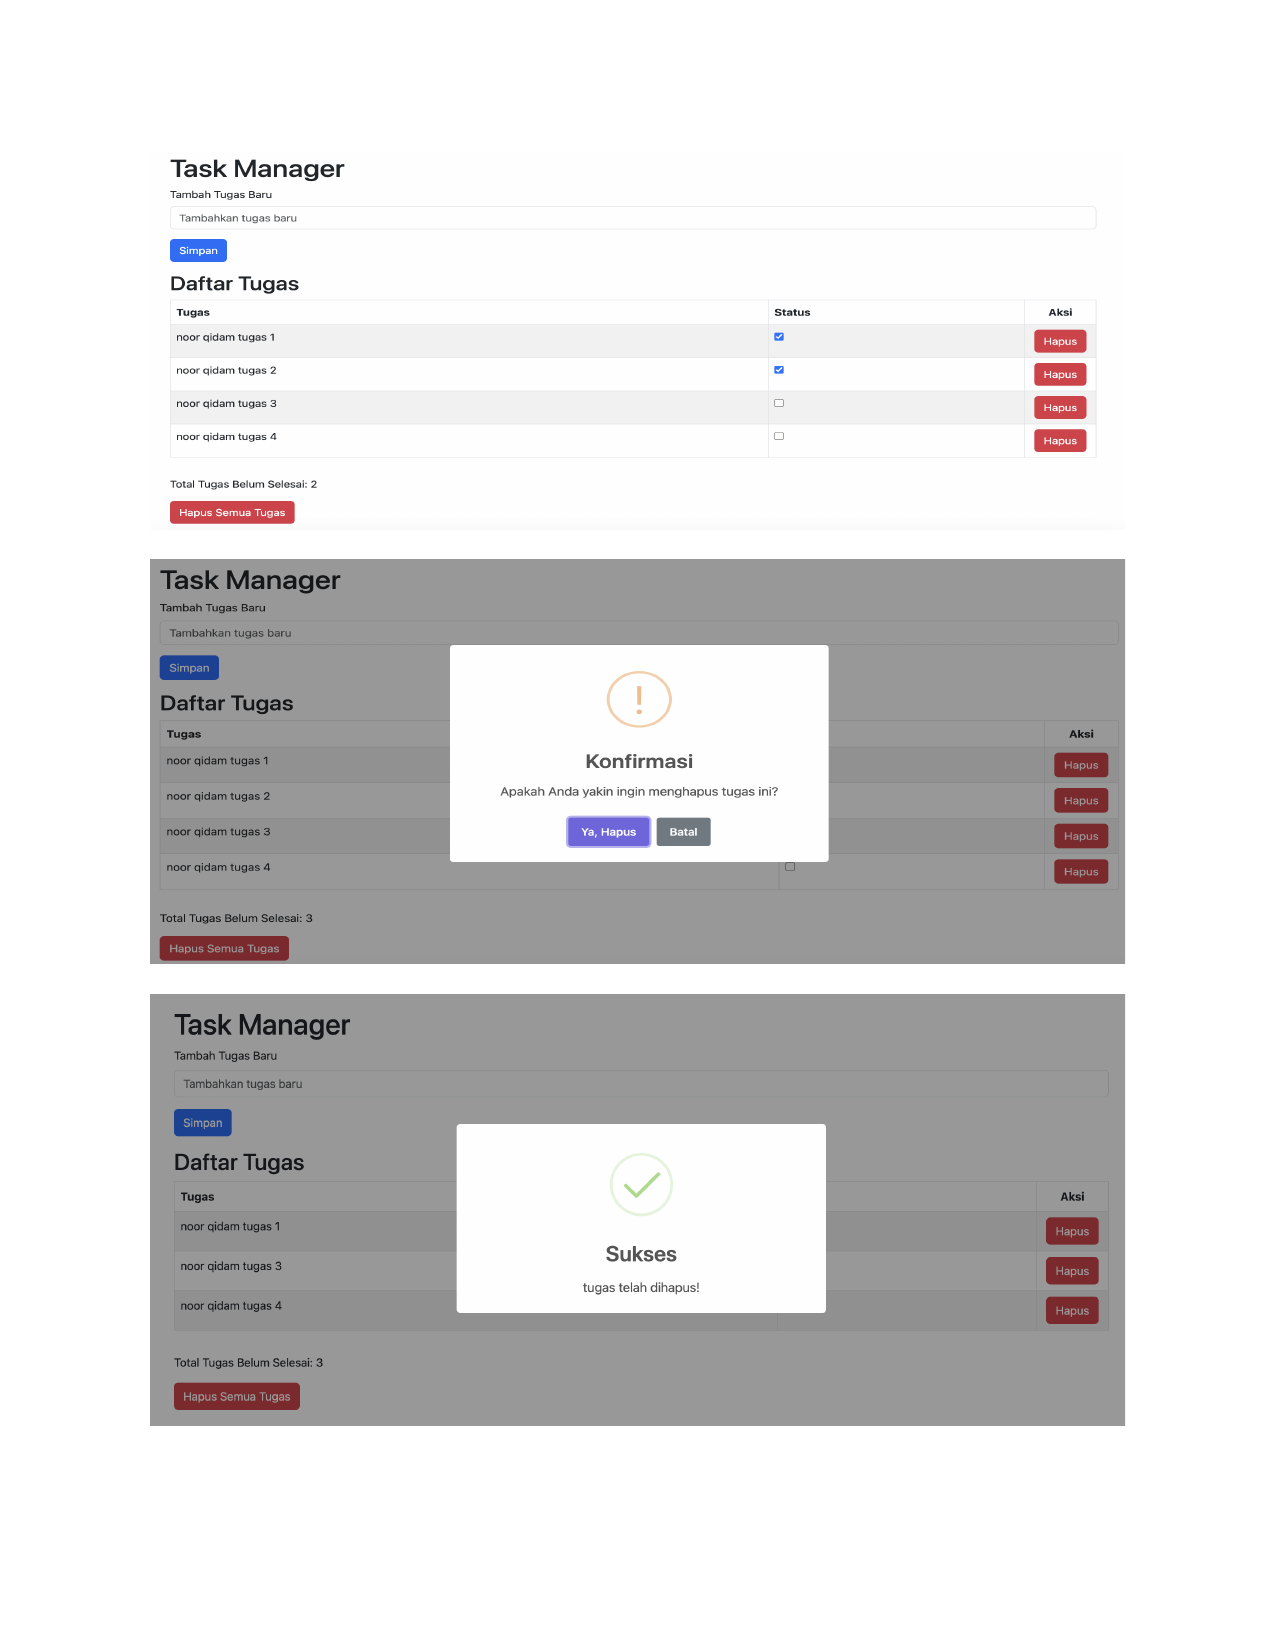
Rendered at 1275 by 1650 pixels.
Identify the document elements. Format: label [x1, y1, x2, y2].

picture [150, 150, 1125, 530]
picture [150, 559, 1125, 964]
picture [150, 994, 1125, 1426]
